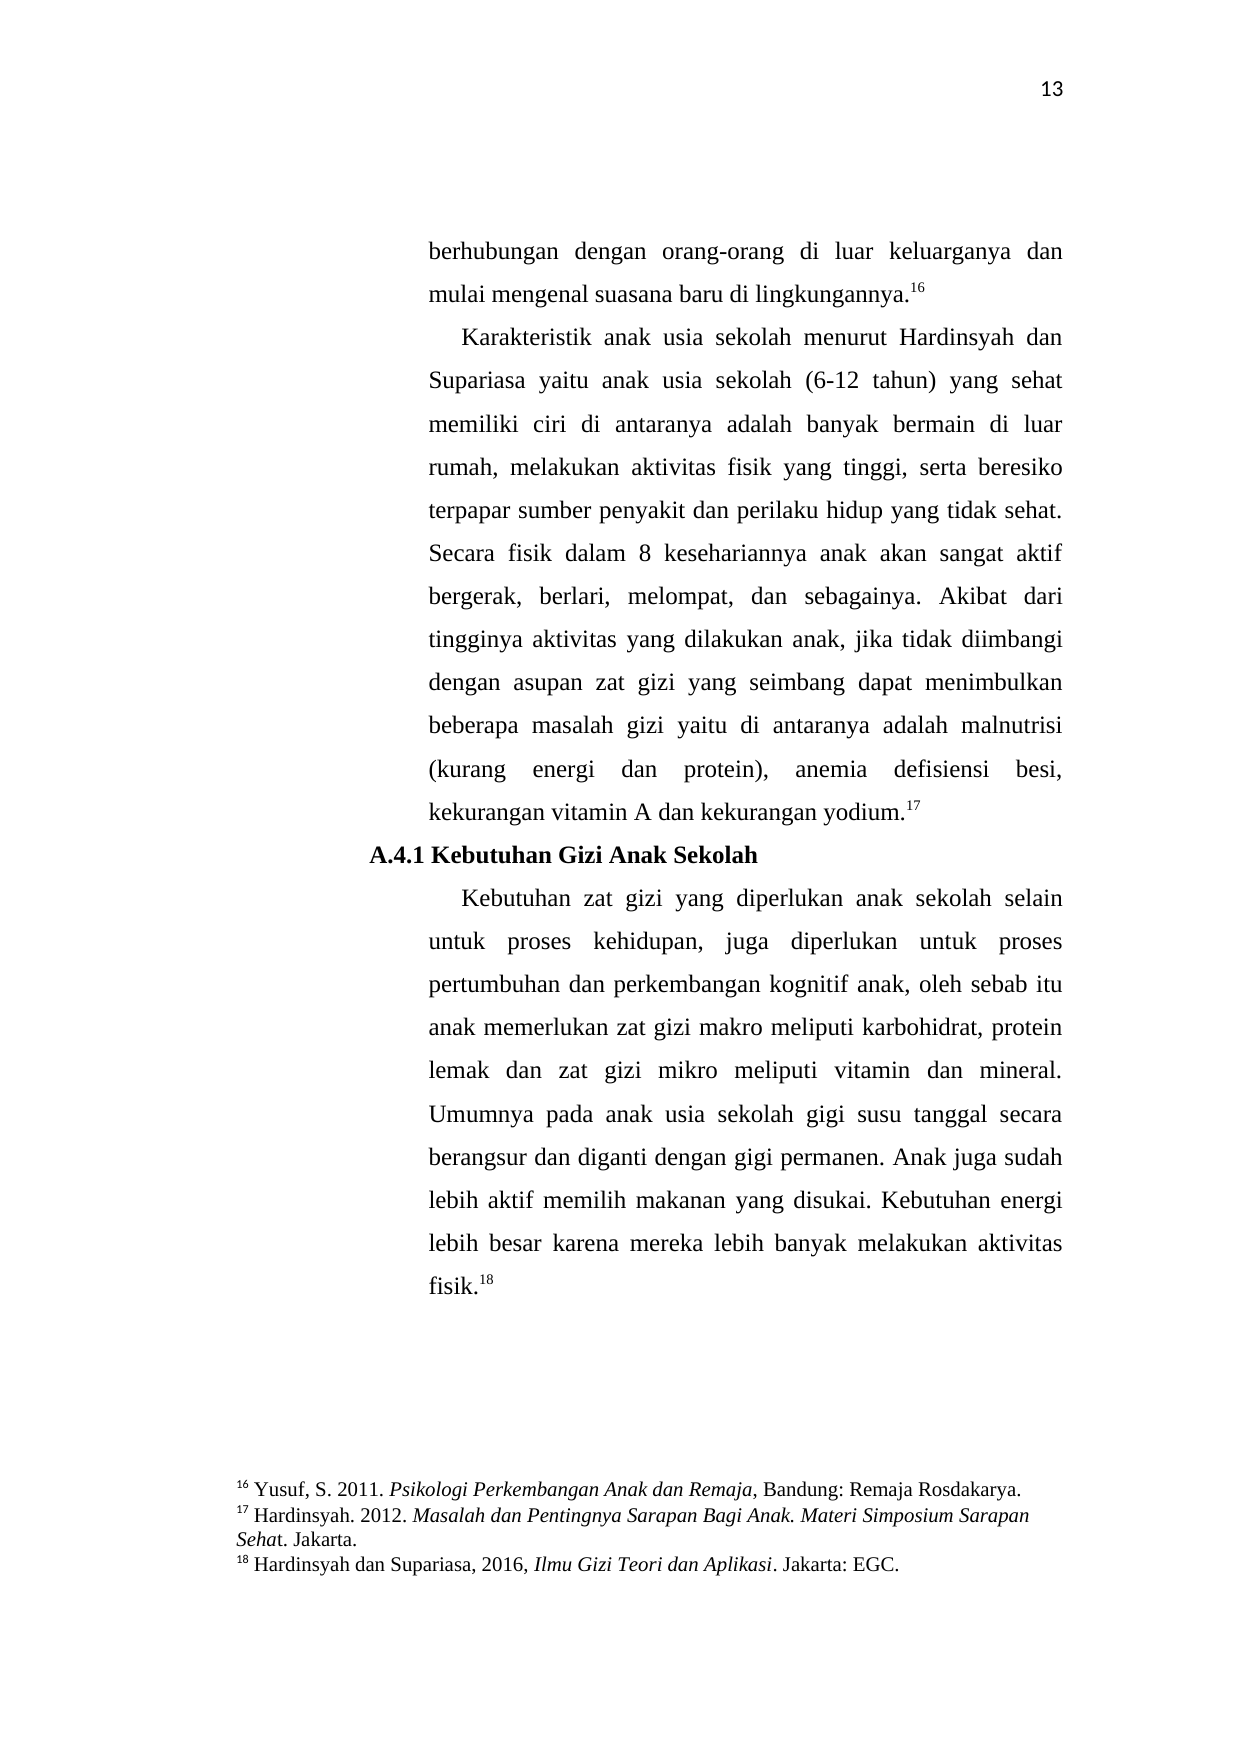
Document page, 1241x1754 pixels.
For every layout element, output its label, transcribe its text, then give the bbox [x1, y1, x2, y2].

list Kebutuhan zat gizi yang diperlukan anak sekolah selain untuk proses kehidupan, juga diperlukan untuk proses pertumbuhan dan perkembangan kognitif anak, oleh sebab itu anak memerlukan zat gizi makro meliputi karbohidrat, protein lemak dan zat gizi mikro meliputi vitamin dan mineral. Umumnya pada anak usia sekolah gigi susu tanggal secara berangsur dan diganti dengan gigi permanen. Anak juga sudah lebih aktif memilih makanan yang disukai. Kebutuhan energi lebih besar karena mereka lebih banyak melakukan aktivitas fisik. [428, 883, 1063, 1300]
text A.4.1 Kebutuhan Gizi Anak Sekolah [311, 840, 1063, 869]
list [428, 236, 1063, 308]
list Karakteristik anak usia sekolah menurut Hardinsyah dan Supariasa yaitu anak usia sekolah (6-12 tahun) yang sehat memiliki ciri di antaranya adalah banyak bermain di luar rumah, melakukan aktivitas fisik yang tinggi, serta beresiko terpapar sumber penyakit dan perilaku hidup yang tidak sehat. Secara fisik dalam 8 kesehariannya anak akan sangat aktif bergerak, berlari, melompat, dan sebagainya. Akibat dari tingginya aktivitas yang dilakukan anak, jika tidak diimbangi dengan asupan zat gizi yang seimbang dapat menimbulkan beberapa masalah gizi yaitu di antaranya adalah malnutrisi (kurang energi dan protein), anemia defisiensi besi, kekurangan vitamin A dan kekurangan yodium. [428, 322, 1063, 826]
